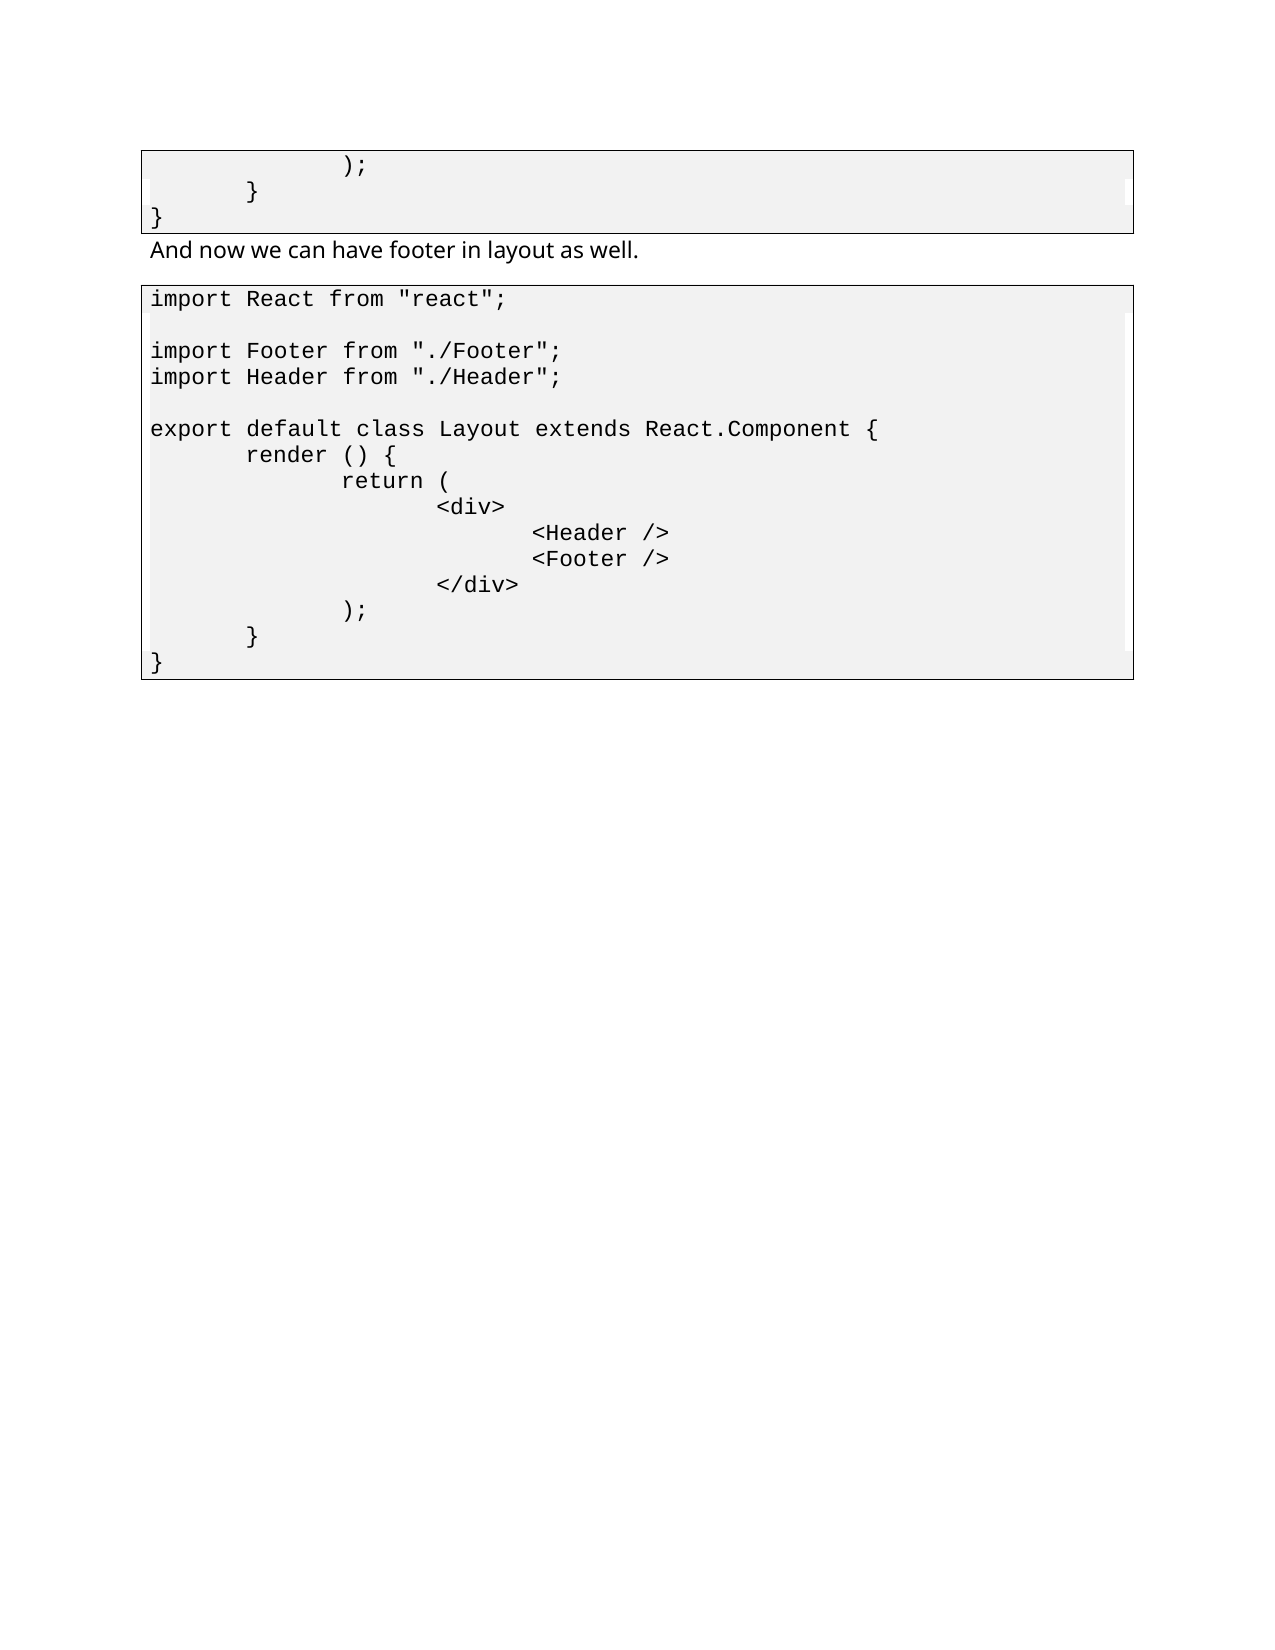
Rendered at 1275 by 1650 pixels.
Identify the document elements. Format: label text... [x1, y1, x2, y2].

text import Header from "./Header"; [150, 365, 1125, 391]
text render () { [150, 443, 1125, 469]
text export default class Layout extends React.Component { [150, 417, 1125, 443]
text And now we can have footer in layout as well. [150, 234, 1125, 265]
text <Footer /> [150, 547, 1125, 573]
text </div> [150, 573, 1125, 599]
text <Header /> [150, 521, 1125, 547]
text ); [150, 599, 1125, 625]
text ); [142, 151, 1133, 179]
text <div> [150, 495, 1125, 521]
text } [142, 648, 1133, 679]
text import Footer from "./Footer"; [150, 339, 1125, 365]
text } [150, 625, 1125, 648]
text } [150, 179, 1125, 202]
text import React from "react"; [142, 286, 1133, 313]
text } [142, 202, 1133, 233]
text return ( [150, 469, 1125, 495]
